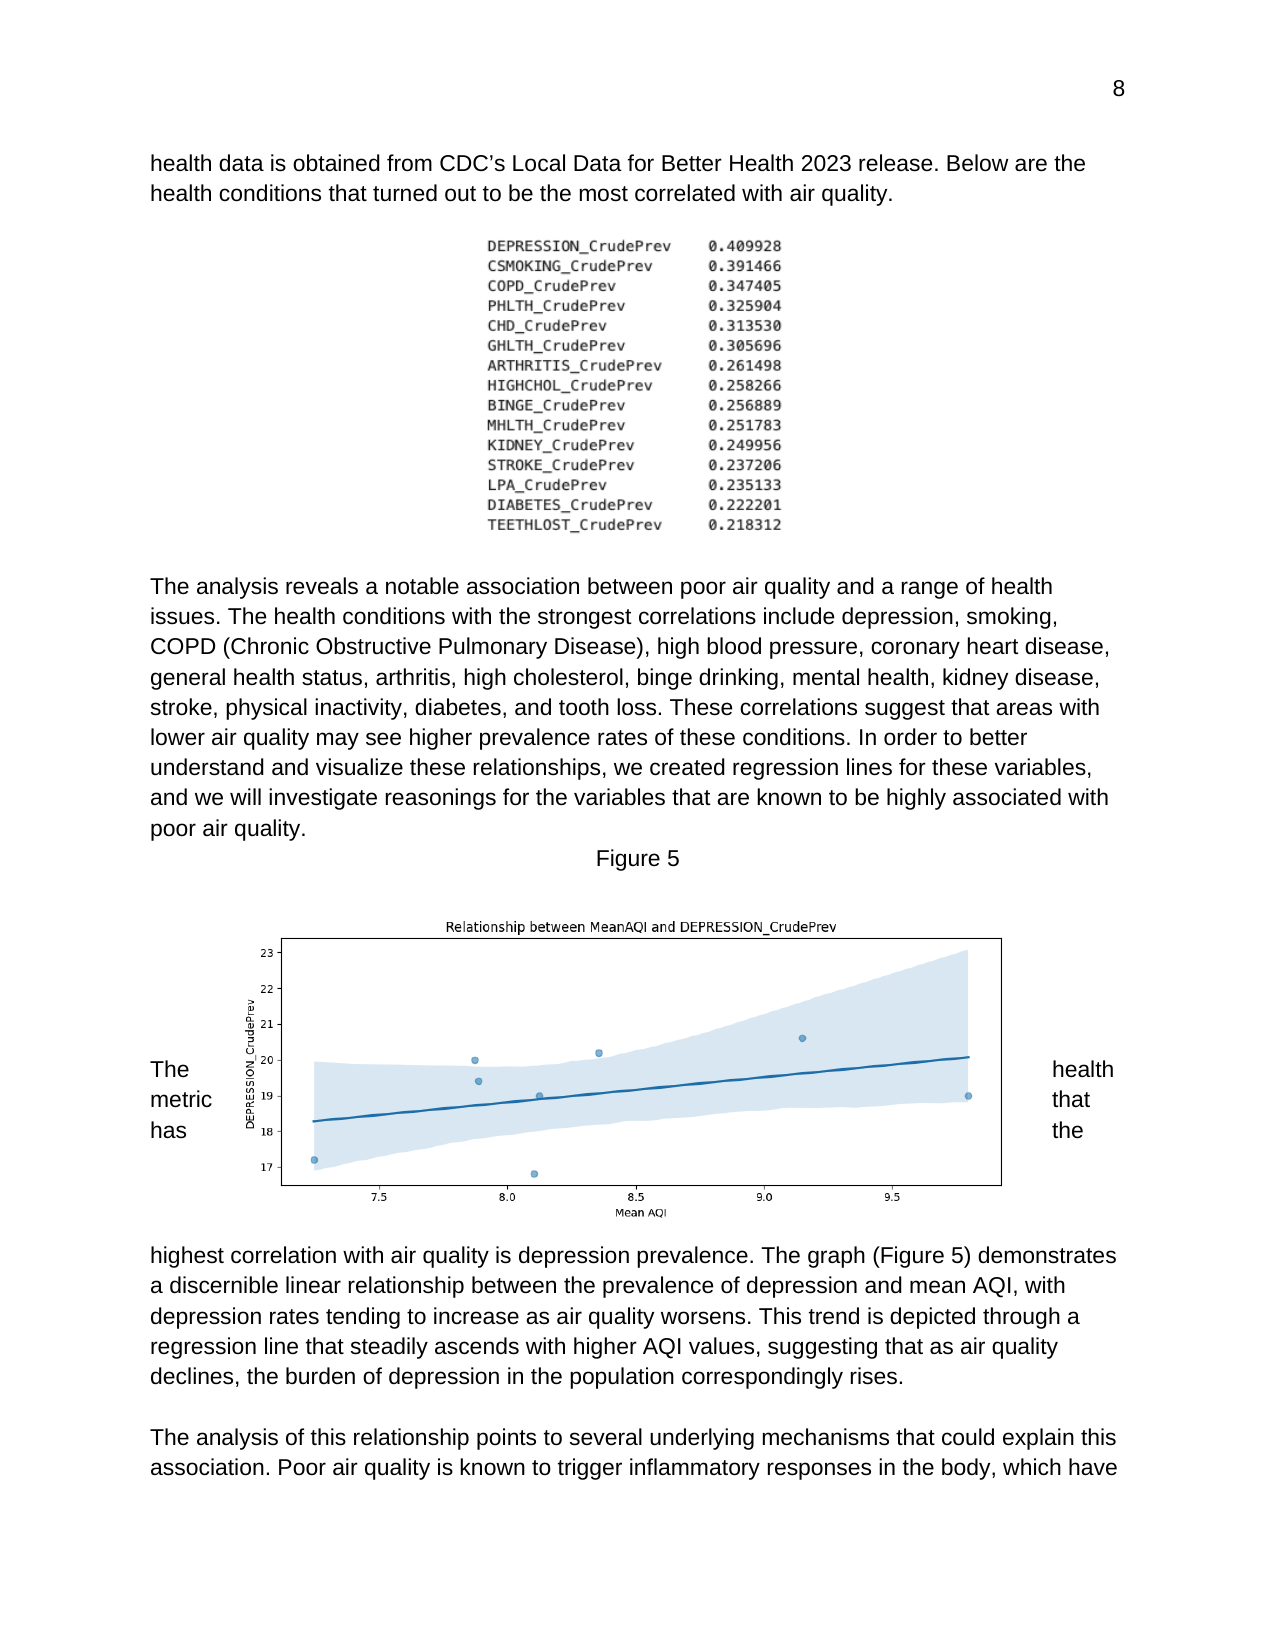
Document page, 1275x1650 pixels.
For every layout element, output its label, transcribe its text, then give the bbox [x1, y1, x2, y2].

picture [241, 915, 1033, 1224]
picture [482, 229, 792, 537]
text Figure 5 [150, 845, 1125, 871]
text The health metric that has the highest correlation with air quality is depression prevalence. The graph (Figure 5) demonstrates a discernible linear relationship between the prevalence of depression and mean AQI, with depression rates tending to increase as air quality worsens. This trend is depicted through a regression line that steadily ascends with higher AQI values, suggesting that as air quality declines, the burden of depression in the population correspondingly rises. [150, 1056, 1125, 1389]
text The analysis reveals a notable association between poor air quality and a range of health issues. The health conditions with the strongest correlations include depression, smoking, COPD (Chronic Obstructive Pulmonary Disease), high blood pressure, coronary heart disease, general health status, arthritis, high cholesterol, binge drinking, mental health, kidney disease, stroke, physical inactivity, diabetes, and tooth loss. These correlations suggest that areas with lower air quality may see higher prevalence rates of these conditions. In order to better understand and visualize these relationships, we created regression lines for these variables, and we will investigate reasonings for the variables that are known to be highly associated with poor air quality. [150, 573, 1125, 841]
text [150, 150, 1125, 207]
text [150, 1423, 1125, 1480]
